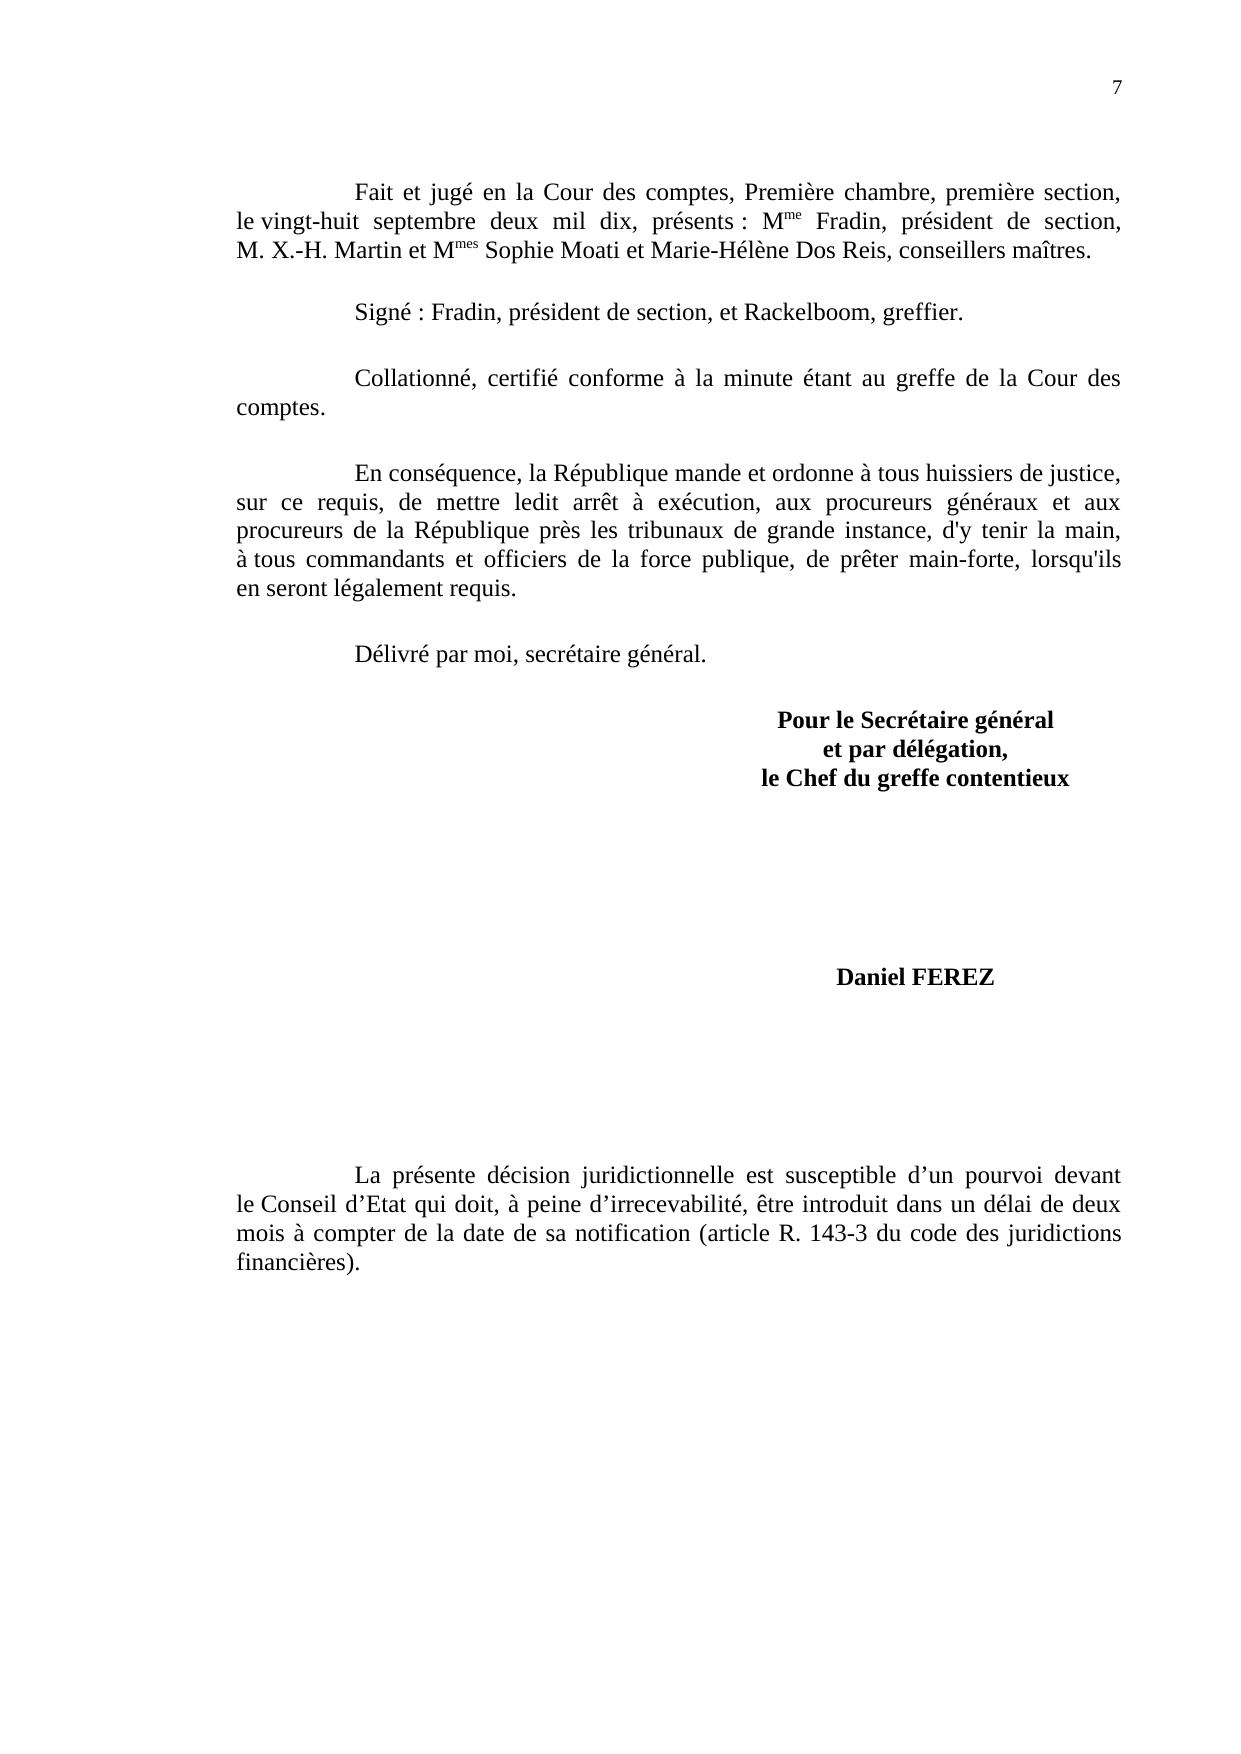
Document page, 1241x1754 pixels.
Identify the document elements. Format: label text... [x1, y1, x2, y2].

text le Chef du greffe contentieux [236, 763, 1122, 792]
text La présente décision juridictionnelle est susceptible d’un pourvoi devant le Conseil d’Etat qui doit, à peine d’irrecevabilité, être introduit dans un délai de deux mois à compter de la date de sa notification (article R. 143-3 du code des juridictions financières). [236, 1161, 1122, 1276]
text Délivré par moi, secrétaire général. [236, 639, 1122, 668]
text Pour le Secrétaire général [236, 706, 1122, 734]
text Collationné, certifié conforme à la minute étant au greffe de la Cour des comptes. [236, 363, 1122, 421]
text En conséquence, la République mande et ordonne à tous huissiers de justice, sur ce requis, de mettre ledit arrêt à exécution, aux procureurs généraux et aux procureurs de la République près les tribunaux de grande instance, d'y tenir la main, à tous commandants et officiers de la force publique, de prêter main-forte, lorsqu'ils en seront légalement requis. [236, 458, 1122, 602]
text Signé : Fradin, président de section, et Rackelboom, greffier. [236, 297, 1122, 326]
text Fait et jugé en la Cour des comptes, Première chambre, première section, le vingt-huit septembre deux mil dix, présents : Mme Fradin, président de section, M. X.-H. Martin et Mmes Sophie Moati et Marie-Hélène Dos Reis, conseillers maîtres. [236, 177, 1122, 263]
text Daniel FEREZ [236, 962, 1122, 991]
text et par délégation, [236, 734, 1122, 763]
